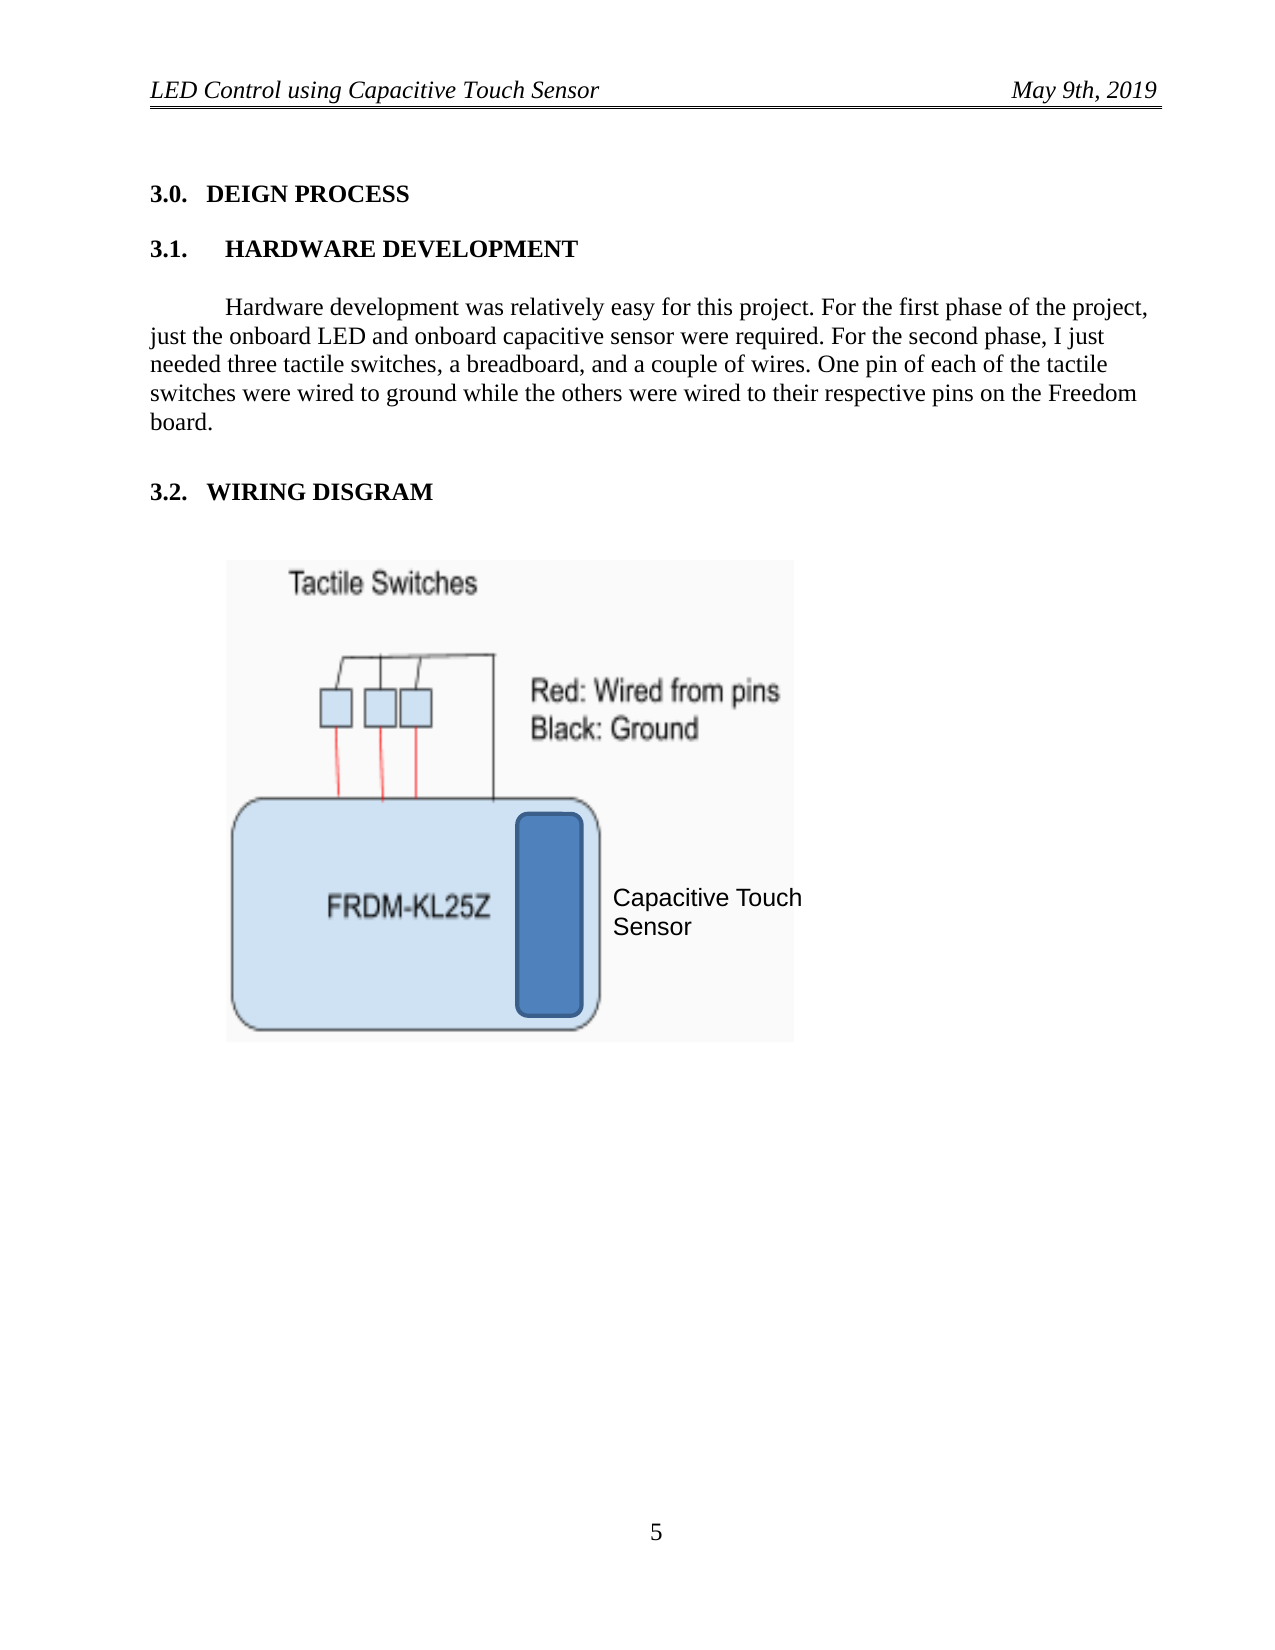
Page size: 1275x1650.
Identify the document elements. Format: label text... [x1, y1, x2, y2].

picture [214, 560, 794, 1048]
text Hardware development was relatively easy for this project. For the first phase of the project, just the onboard LED and onboard capacitive sensor were required. For the second phase, I just needed three tactile switches, a breadboard, and a couple of wires. One pin of each of the tactile switches were wired to ground while the others were wired to their respective pins on the Freedom board. [150, 292, 1162, 436]
subtitle 3.0. DEIGN PROCESS [150, 179, 1162, 208]
subtitle 3.1. HARDWARE DEVELOPMENT [150, 234, 1162, 263]
subtitle 3.2. WIRING DISGRAM [150, 477, 1162, 506]
